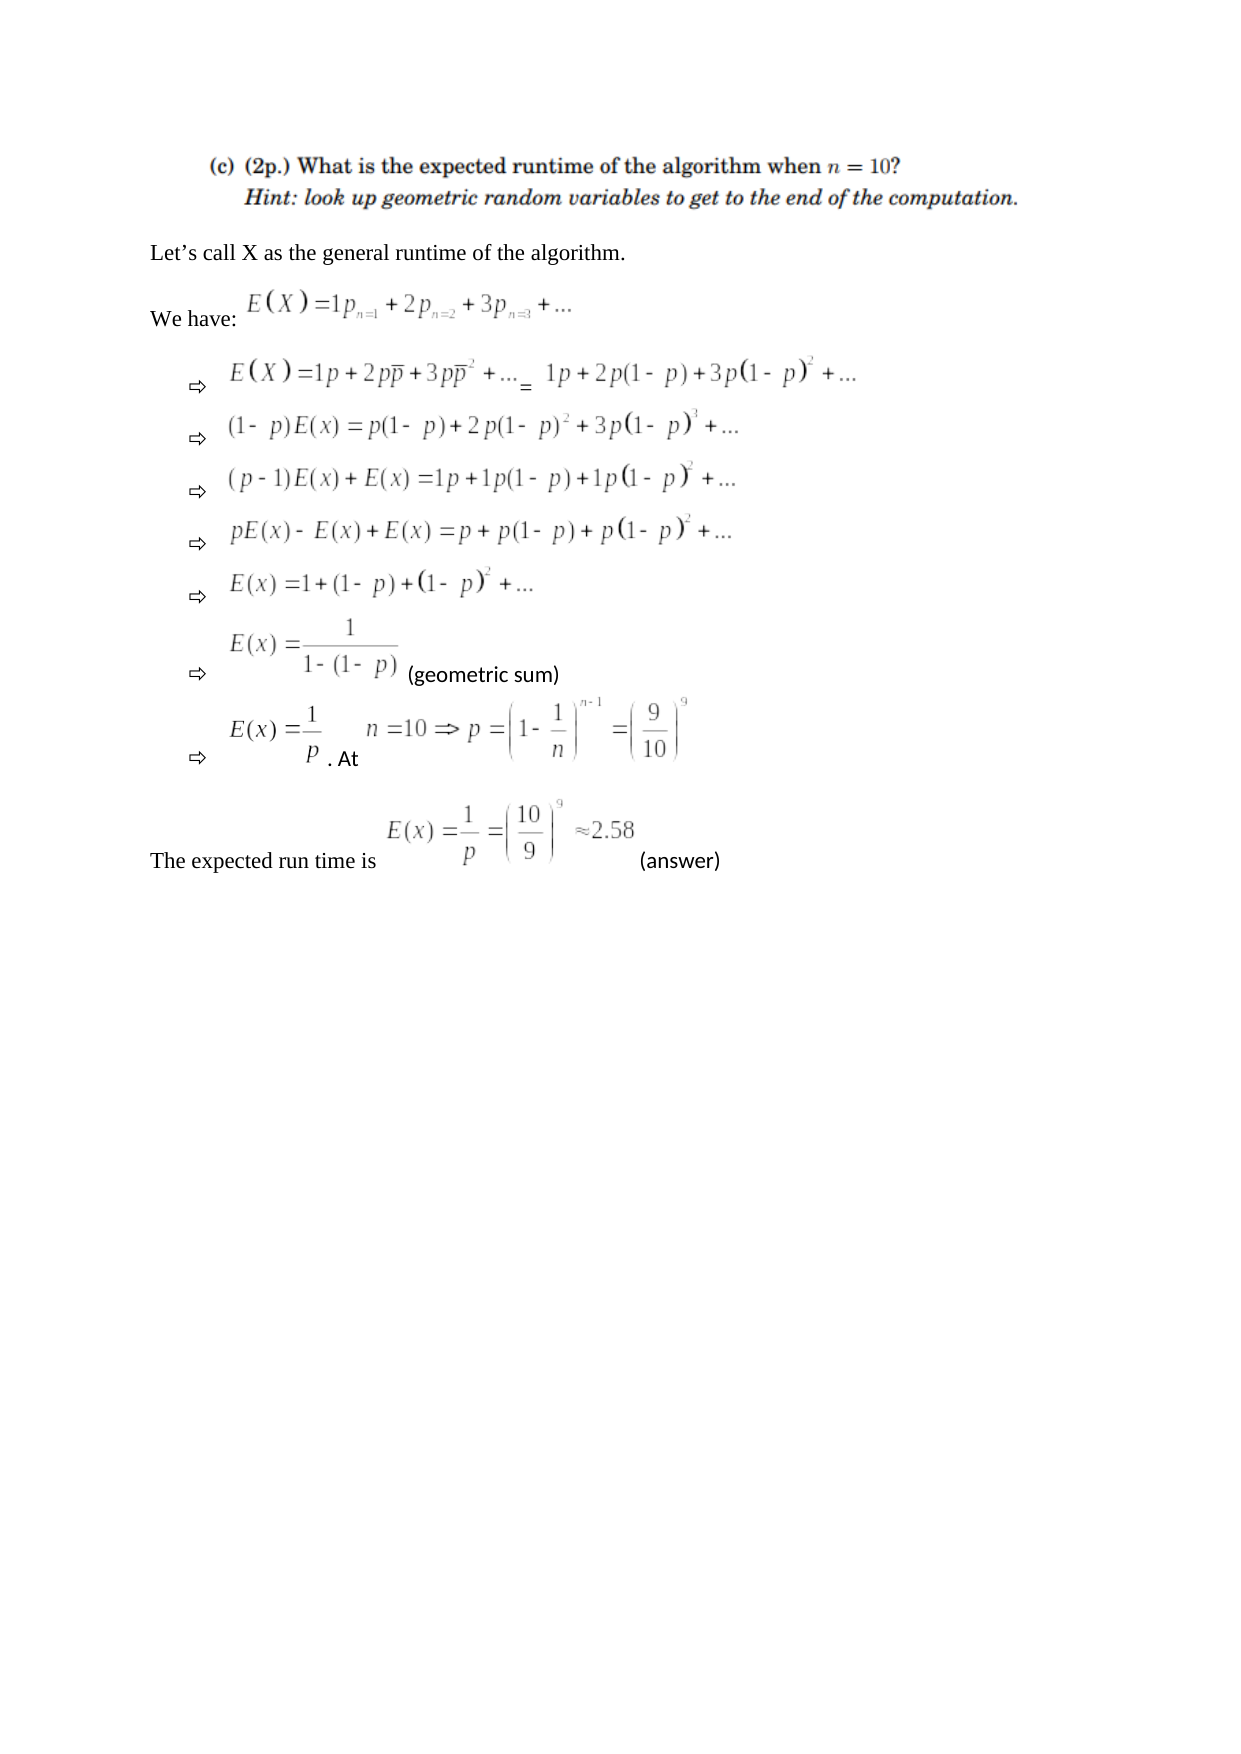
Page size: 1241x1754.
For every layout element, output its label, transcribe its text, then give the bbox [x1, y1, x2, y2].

list = [187, 350, 1090, 400]
picture [150, 150, 1091, 221]
text Let’s call X as the general runtime of the algorithm. [150, 239, 1090, 265]
text The expected run time is (answer) [150, 791, 1090, 874]
list (geometric sum) [187, 613, 1090, 688]
text We have: [150, 284, 1090, 331]
list . At [187, 690, 1090, 772]
